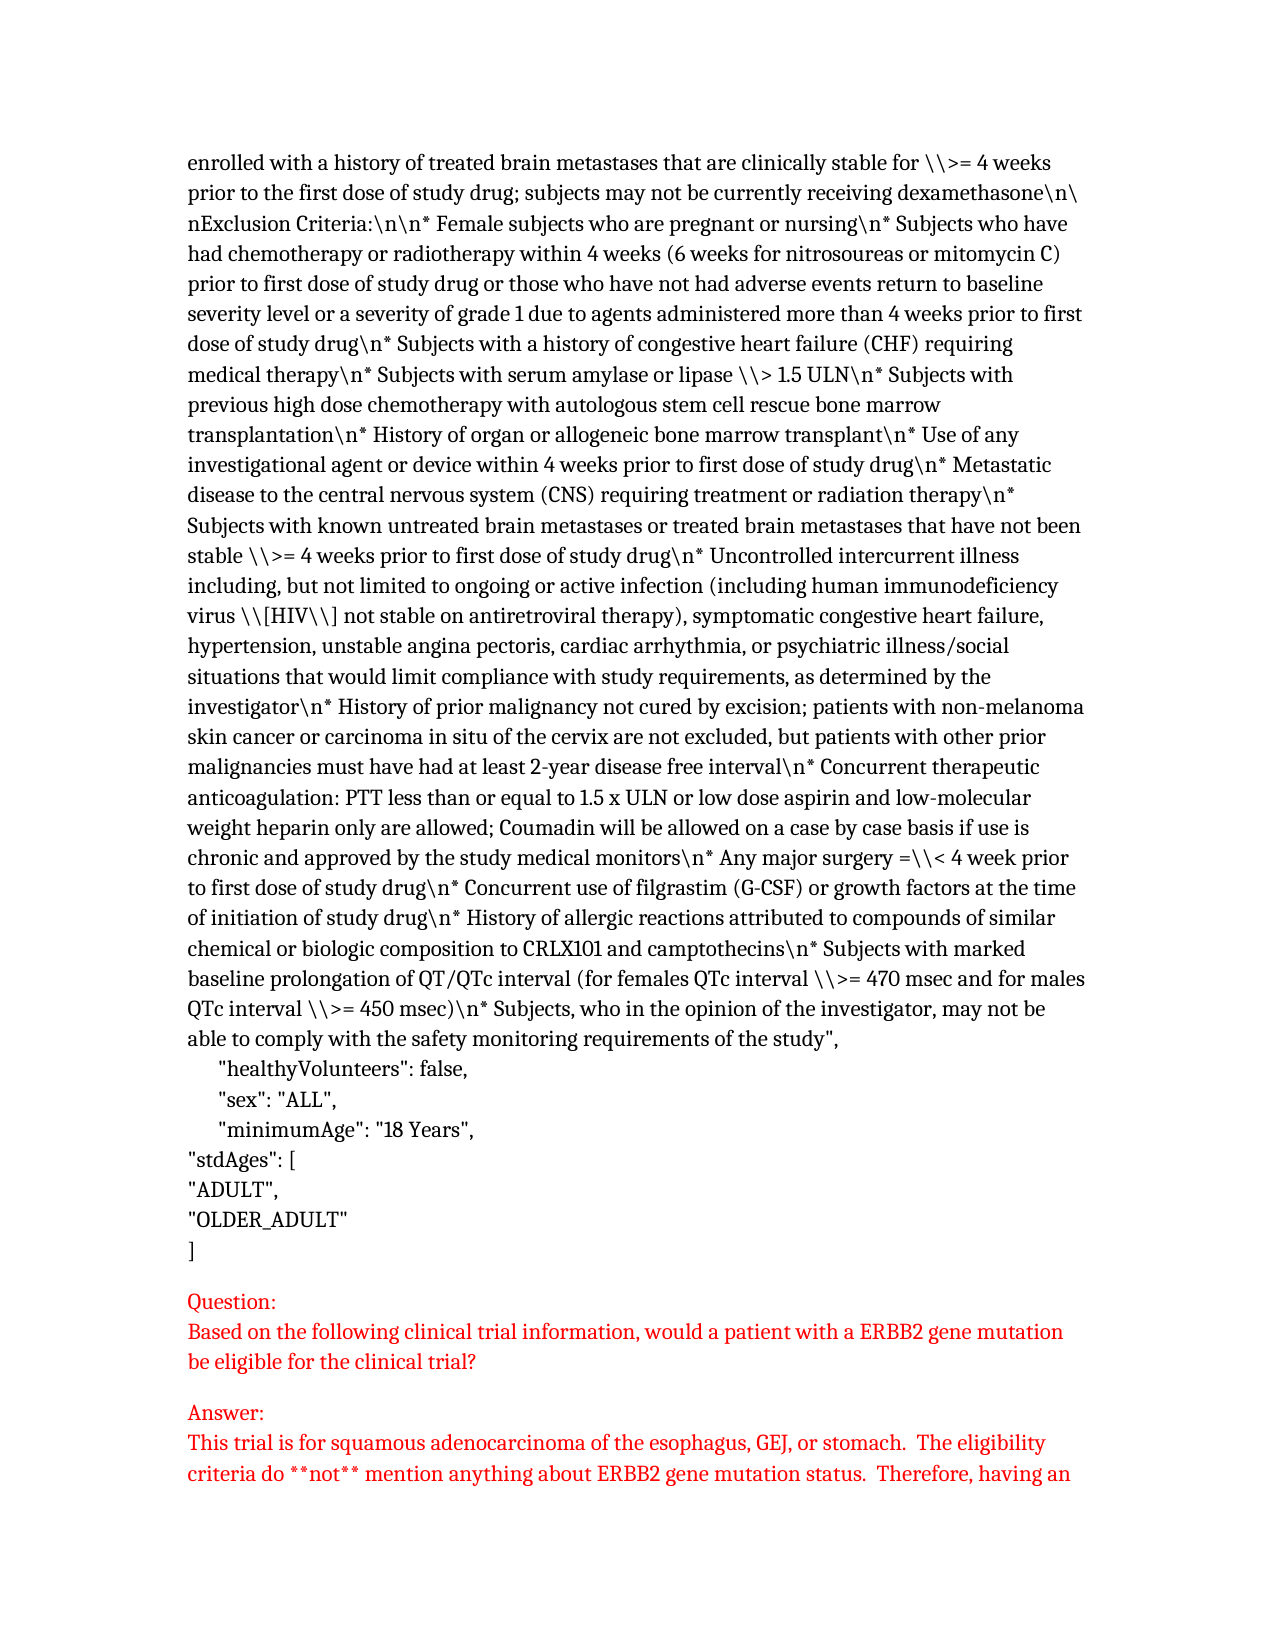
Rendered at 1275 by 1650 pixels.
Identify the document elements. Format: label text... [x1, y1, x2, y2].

text Question: Based on the following clinical trial information, would a patient with a ERBB2 gene mutation be eligible for the clinical trial? [187, 1288, 1087, 1375]
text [187, 150, 1087, 1264]
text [187, 1400, 1087, 1487]
